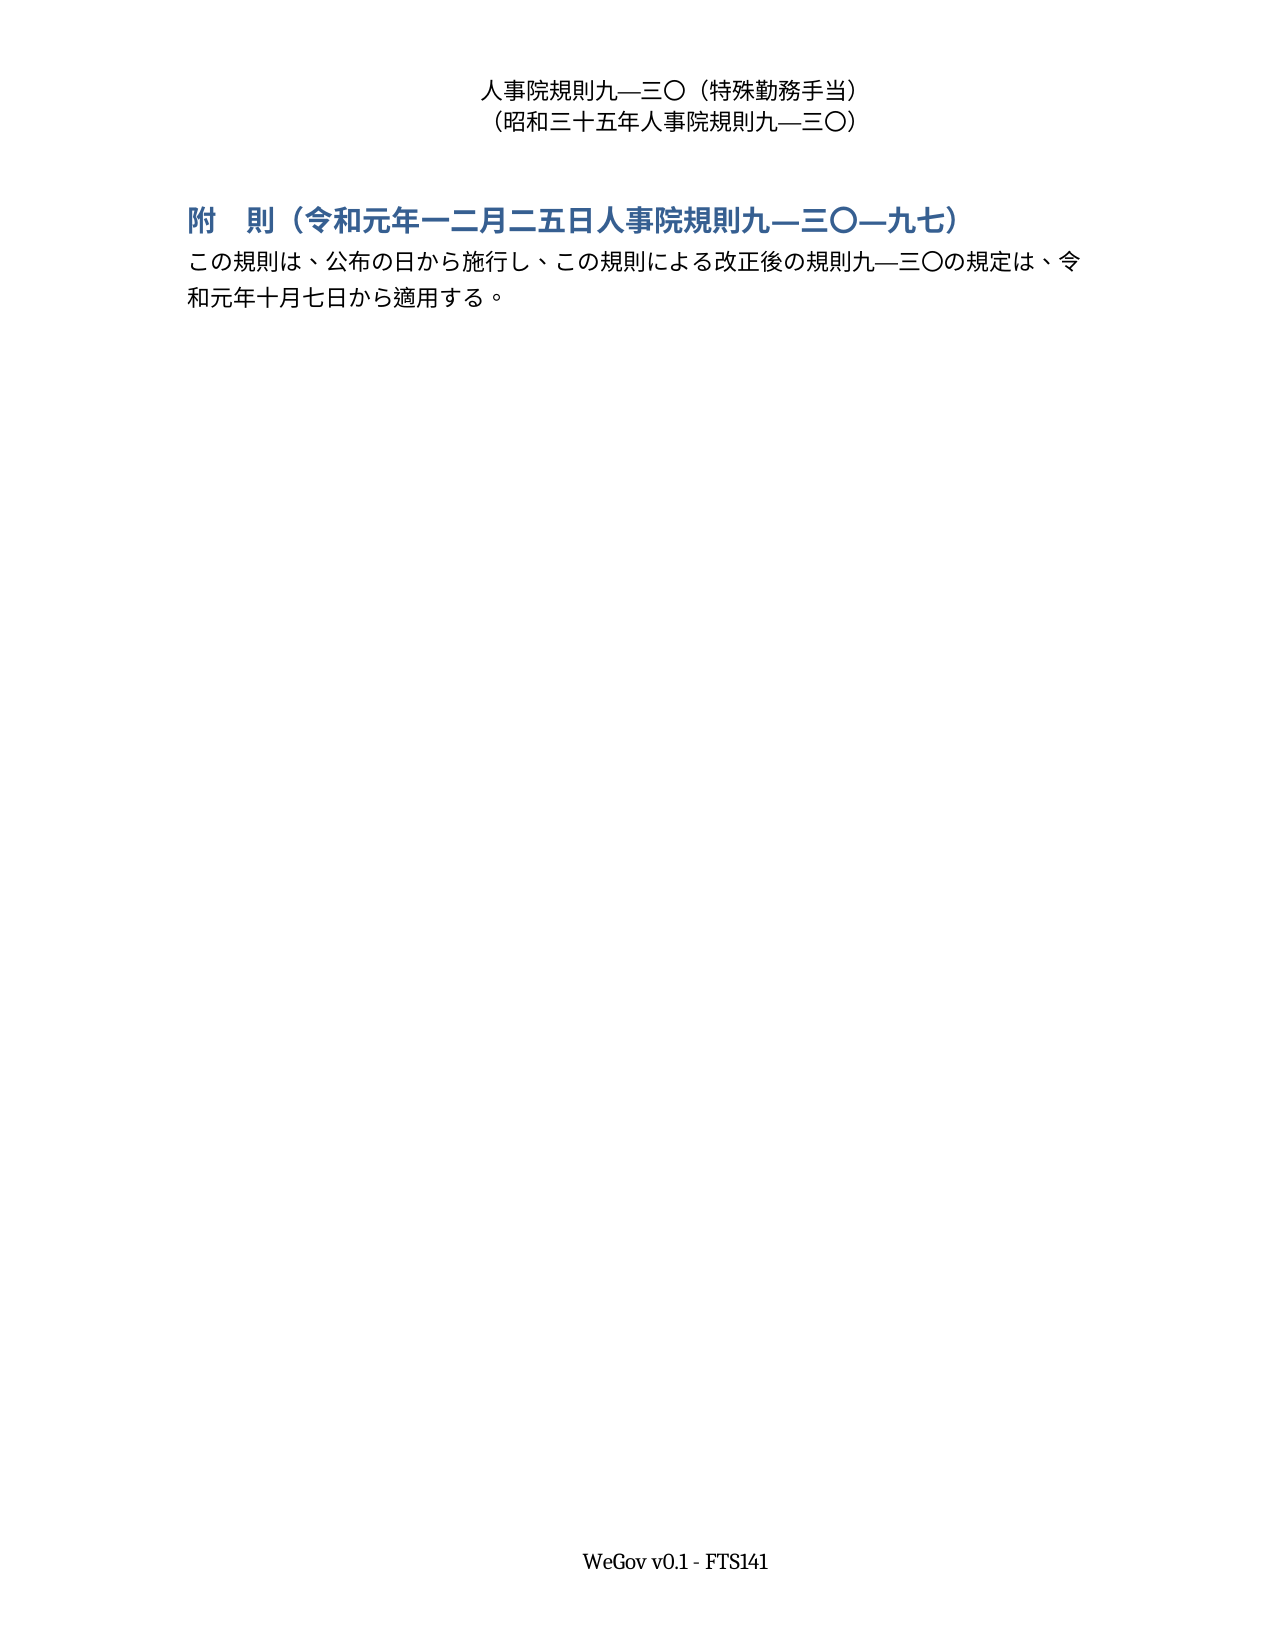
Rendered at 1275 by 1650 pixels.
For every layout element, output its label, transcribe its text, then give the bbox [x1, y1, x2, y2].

text この規則は、公布の日から施行し、この規則による改正後の規則九―三〇の規定は、令和元年十月七日から適用する。 [187, 246, 1087, 313]
subtitle 附 則（令和元年一二月二五日人事院規則九―三〇―九七） [187, 200, 1087, 240]
